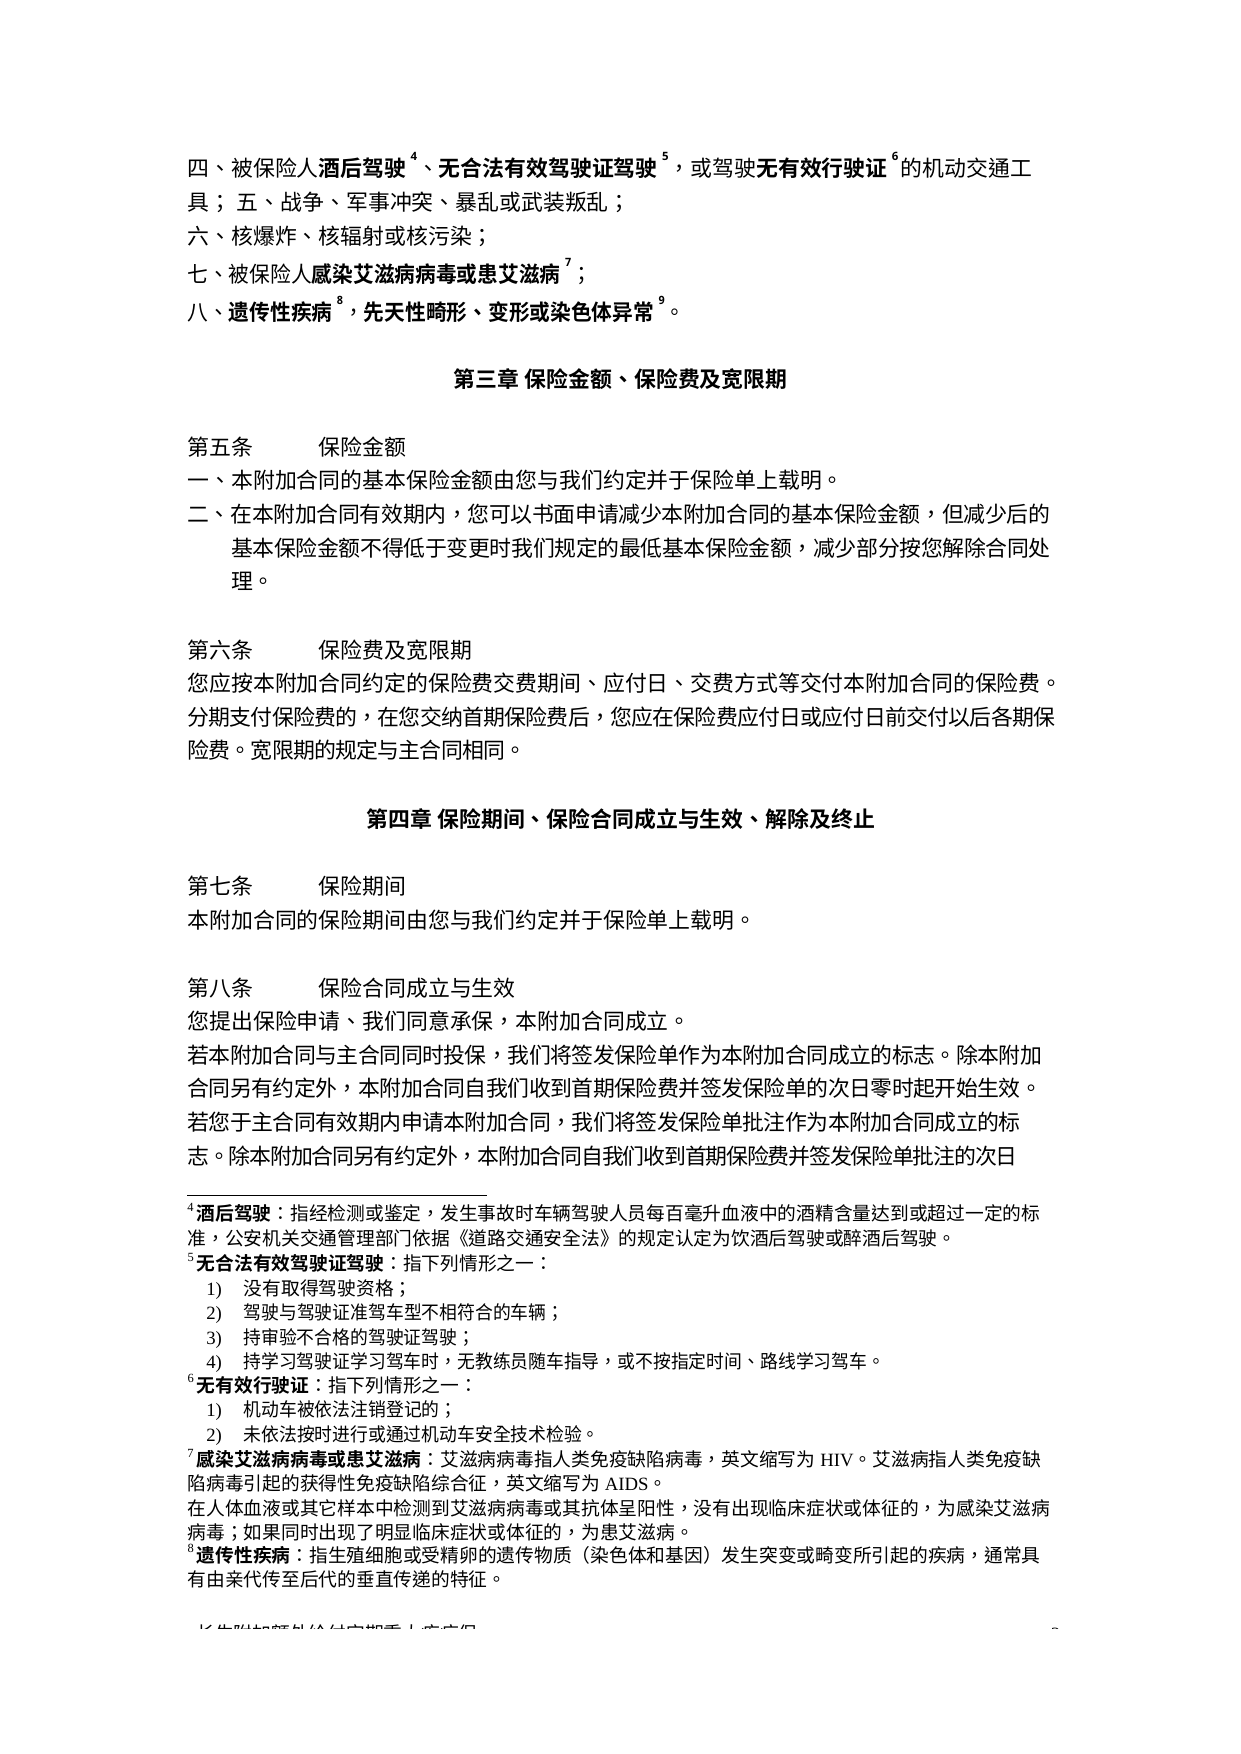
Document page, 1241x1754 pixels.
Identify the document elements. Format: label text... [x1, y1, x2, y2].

text 四、被保险人酒后驾驶4、无合法有效驾驶证驾驶5，或驾驶无有效行驶证6的机动交通工具； 五、战争、军事冲突、暴乱或武装叛乱； [187, 148, 1060, 216]
text 第五条 保险金额 [187, 432, 1073, 462]
list 没有取得驾驶资格； [206, 1275, 1073, 1300]
text 本附加合同的保险期间由您与我们约定并于保险单上载明。 [187, 905, 1073, 935]
subtitle 第三章 保险金额、保险费及宽限期 [360, 364, 881, 394]
list 机动车被依法注销登记的； [206, 1397, 1073, 1422]
text 第六条 保险费及宽限期 [187, 634, 1073, 664]
text 一、本附加合同的基本保险金额由您与我们约定并于保险单上载明。 [187, 466, 1073, 495]
text 6 无有效行驶证：指下列情形之一： [187, 1373, 1073, 1397]
text 4 酒后驾驶：指经检测或鉴定，发生事故时车辆驾驶人员每百毫升血液中的酒精含量达到或超过一定的标准，公安机关交通管理部门依据《道路交通安全法》的规定认定为饮酒后驾驶或醉酒后驾驶。 [187, 1195, 1047, 1251]
text 您提出保险申请、我们同意承保，本附加合同成立。 [187, 1006, 1073, 1036]
list 驾驶与驾驶证准驾车型不相符合的车辆； [206, 1300, 1073, 1325]
text 二、在本附加合同有效期内，您可以书面申请减少本附加合同的基本保险金额，但减少后的基本保险金额不得低于变更时我们规定的最低基本保险金额，减少部分按您解除合同处理。 [187, 499, 1053, 596]
text 7 感染艾滋病病毒或患艾滋病：艾滋病病毒指人类免疫缺陷病毒，英文缩写为 HIV。艾滋病指人类免疫缺陷病毒引起的获得性免疫缺陷综合征，英文缩写为 AIDS。 [187, 1447, 1048, 1495]
text 您应按本附加合同约定的保险费交费期间、应付日、交费方式等交付本附加合同的保险费。分期支付保险费的，在您交纳首期保险费后，您应在保险费应付日或应付日前交付以后各期保险费。宽限期的规定与主合同相同。 [187, 668, 1063, 765]
text 在人体血液或其它样本中检测到艾滋病病毒或其抗体呈阳性，没有出现临床症状或体征的，为感染艾滋病病毒；如果同时出现了明显临床症状或体征的，为患艾滋病。 [187, 1496, 1050, 1545]
text 有由亲代传至后代的垂直传递的特征。 [187, 1567, 1073, 1591]
text 第八条 保险合同成立与生效 [187, 972, 1073, 1002]
text 8 遗传性疾病：指生殖细胞或受精卵的遗传物质（染色体和基因）发生突变或畸变所引起的疾病，通常具 [187, 1545, 1073, 1567]
text 若本附加合同与主合同同时投保，我们将签发保险单作为本附加合同成立的标志。除本附加合同另有约定外，本附加合同自我们收到首期保险费并签发保险单的次日零时起开始生效。若您于主合同有效期内申请本附加合同，我们将签发保险单批注作为本附加合同成立的标 志。除本附加合同另有约定外，本附加合同自我们收到首期保险费并签发保险单批注的次日 [187, 1040, 1063, 1171]
list 持审验不合格的驾驶证驾驶； [206, 1325, 1073, 1349]
text 七、被保险人感染艾滋病病毒或患艾滋病7； [187, 254, 1073, 289]
text 5 无合法有效驾驶证驾驶：指下列情形之一： [187, 1251, 1073, 1275]
subtitle 第四章 保险期间、保险合同成立与生效、解除及终止 [360, 804, 880, 833]
text 六、核爆炸、核辐射或核污染； [187, 221, 1073, 251]
list 未依法按时进行或通过机动车安全技术检验。 [206, 1422, 1073, 1446]
text 八、遗传性疾病8，先天性畸形、变形或染色体异常9。 [187, 292, 1073, 327]
list 持学习驾驶证学习驾车时，无教练员随车指导，或不按指定时间、路线学习驾车。 [206, 1349, 1073, 1373]
text 第七条 保险期间 [187, 871, 1073, 901]
